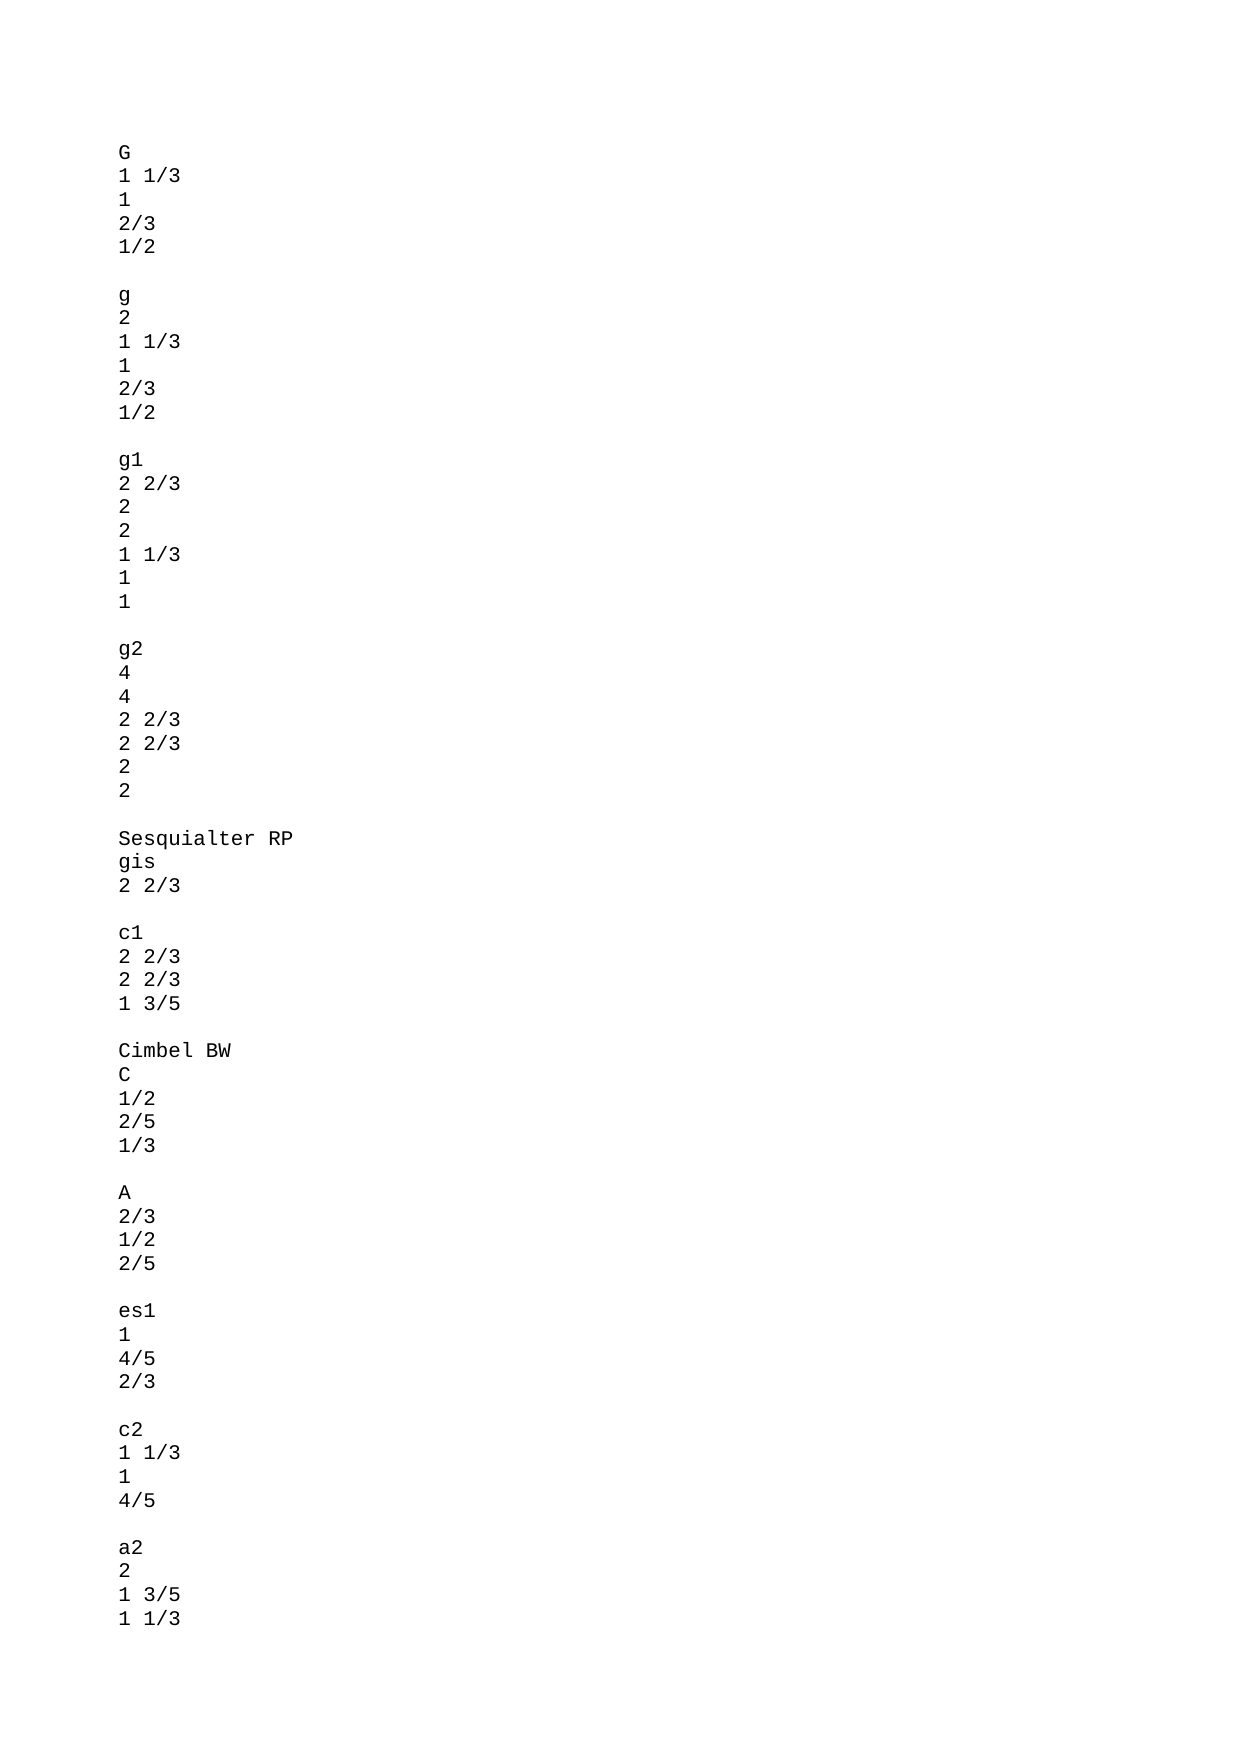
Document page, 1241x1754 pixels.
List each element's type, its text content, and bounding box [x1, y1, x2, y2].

text c2 [118, 1419, 1122, 1442]
text 1 [118, 591, 1122, 615]
text 1 [118, 189, 1122, 213]
text 1 1/3 [118, 544, 1122, 567]
text 2/3 [118, 378, 1122, 402]
text C [118, 1064, 1122, 1088]
text es1 [118, 1300, 1122, 1324]
text 4 [118, 686, 1122, 709]
text 2 2/3 [118, 875, 1122, 898]
text 1 [118, 567, 1122, 591]
text 1 3/5 [118, 993, 1122, 1017]
text 1/2 [118, 1088, 1122, 1111]
text 2 [118, 307, 1122, 331]
text 1 1/3 [118, 1442, 1122, 1466]
text 1 1/3 [118, 1608, 1122, 1631]
text 1 [118, 1324, 1122, 1348]
text 1 3/5 [118, 1584, 1122, 1608]
text G [118, 142, 1122, 165]
text g1 [118, 449, 1122, 473]
text 2/3 [118, 213, 1122, 236]
text 2 [118, 520, 1122, 544]
text 2/3 [118, 1371, 1122, 1395]
text 1 [118, 354, 1122, 378]
text 2 2/3 [118, 473, 1122, 496]
text Cimbel BW [118, 1040, 1122, 1064]
text g2 [118, 638, 1122, 662]
text 2 2/3 [118, 733, 1122, 757]
text 1/2 [118, 1229, 1122, 1253]
text 1/3 [118, 1135, 1122, 1158]
text 2 2/3 [118, 946, 1122, 969]
text 2 [118, 757, 1122, 780]
text 2 2/3 [118, 969, 1122, 993]
text 2 [118, 496, 1122, 520]
text 2 [118, 780, 1122, 804]
text c1 [118, 922, 1122, 946]
text 2/5 [118, 1111, 1122, 1135]
text 1/2 [118, 236, 1122, 260]
text 4/5 [118, 1489, 1122, 1513]
text Sesquialter RP [118, 827, 1122, 851]
text 2/3 [118, 1206, 1122, 1229]
text 2/5 [118, 1253, 1122, 1277]
text 1 [118, 1466, 1122, 1489]
text gis [118, 851, 1122, 875]
text 1 1/3 [118, 165, 1122, 189]
text 2 [118, 1561, 1122, 1584]
text g [118, 284, 1122, 307]
text 4 [118, 662, 1122, 686]
text A [118, 1182, 1122, 1206]
text 4/5 [118, 1348, 1122, 1371]
text 1 1/3 [118, 331, 1122, 354]
text 2 2/3 [118, 709, 1122, 733]
text a2 [118, 1537, 1122, 1561]
text 1/2 [118, 402, 1122, 426]
